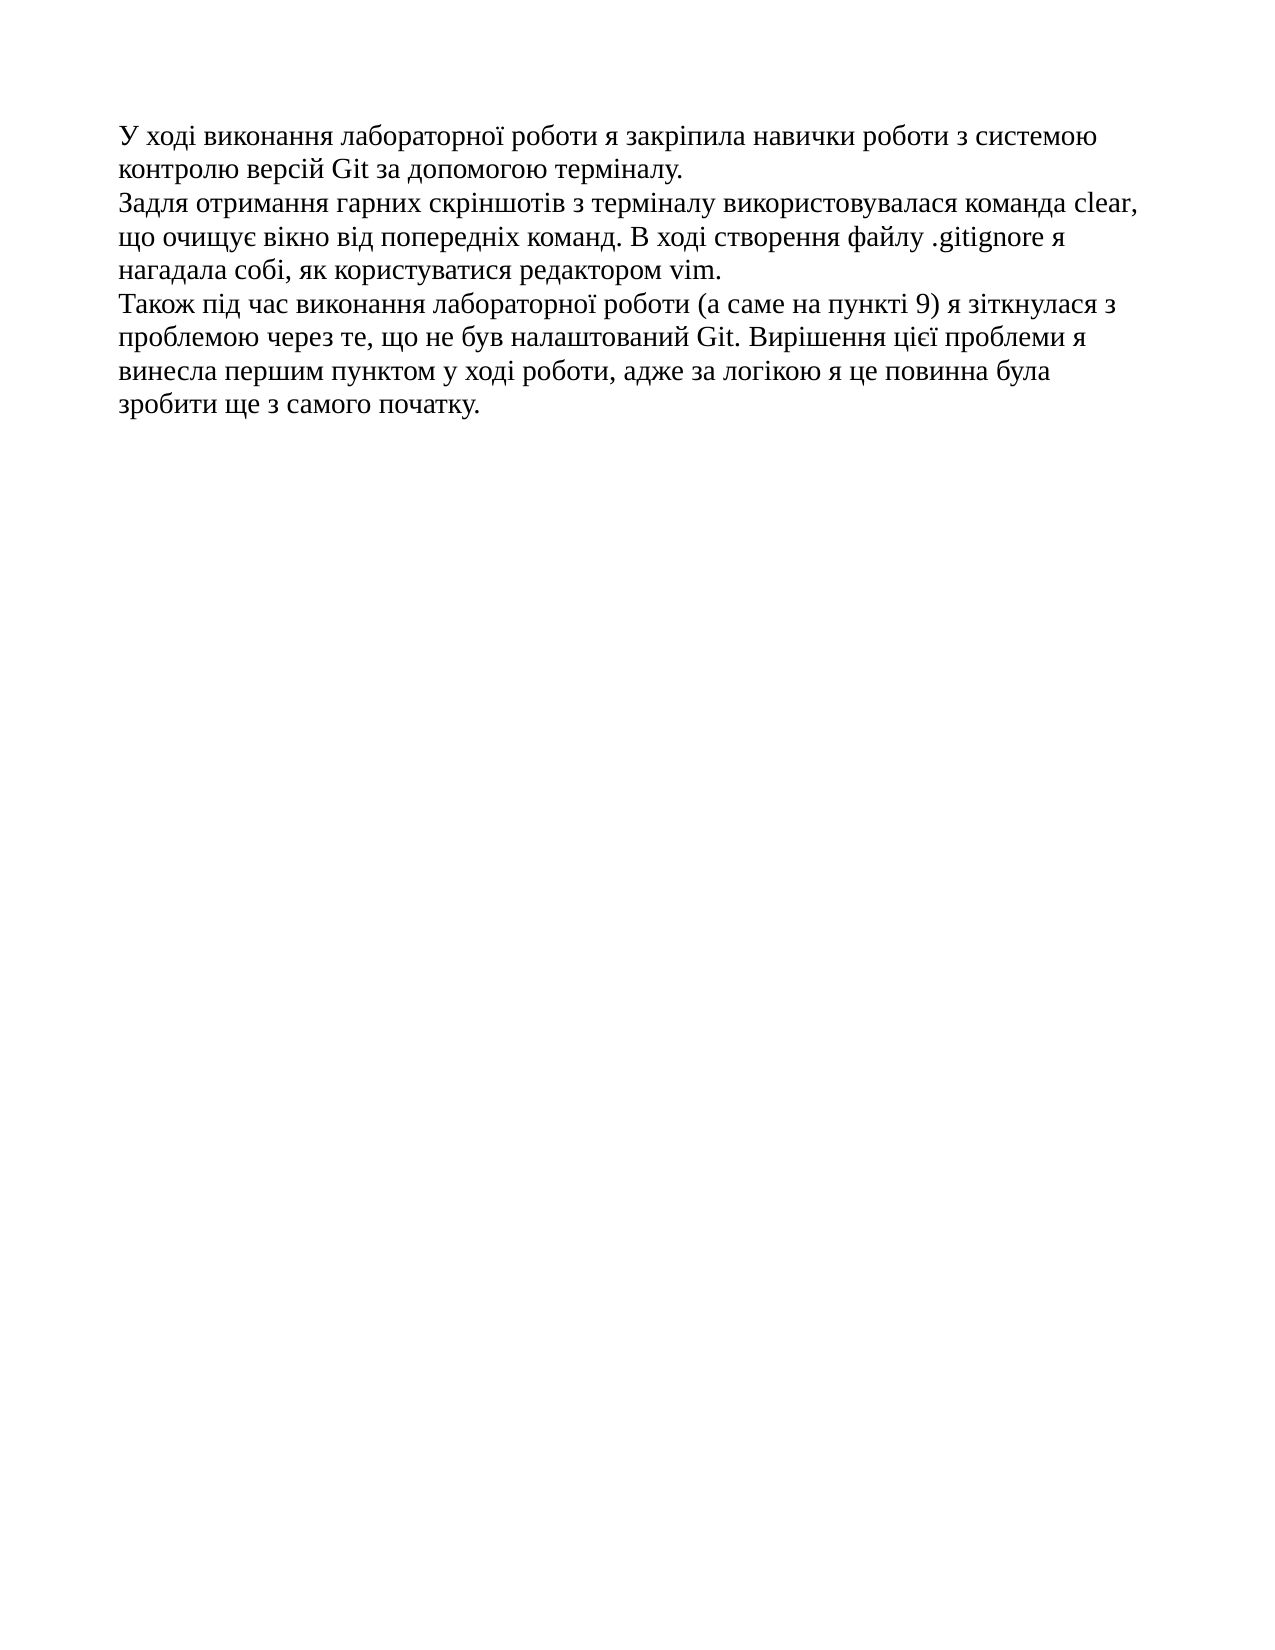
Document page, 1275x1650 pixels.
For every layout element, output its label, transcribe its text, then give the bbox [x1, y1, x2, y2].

text Задля отримання гарних скріншотів з терміналу використовувалася команда clear, що очищує вікно від попередніх команд. В ході створення файлу .gitignore я нагадала собі, як користуватися редактором vim. [118, 185, 1157, 286]
text Також під час виконання лабораторної роботи (а саме на пункті 9) я зіткнулася з проблемою через те, що не був налаштований Git. Вирішення цієї проблеми я винесла першим пунктом у ході роботи, адже за логікою я це повинна була зробити ще з самого початку. [118, 286, 1157, 420]
text У ході виконання лабораторної роботи я закріпила навички роботи з системою контролю версій Git за допомогою терміналу. [118, 118, 1157, 185]
